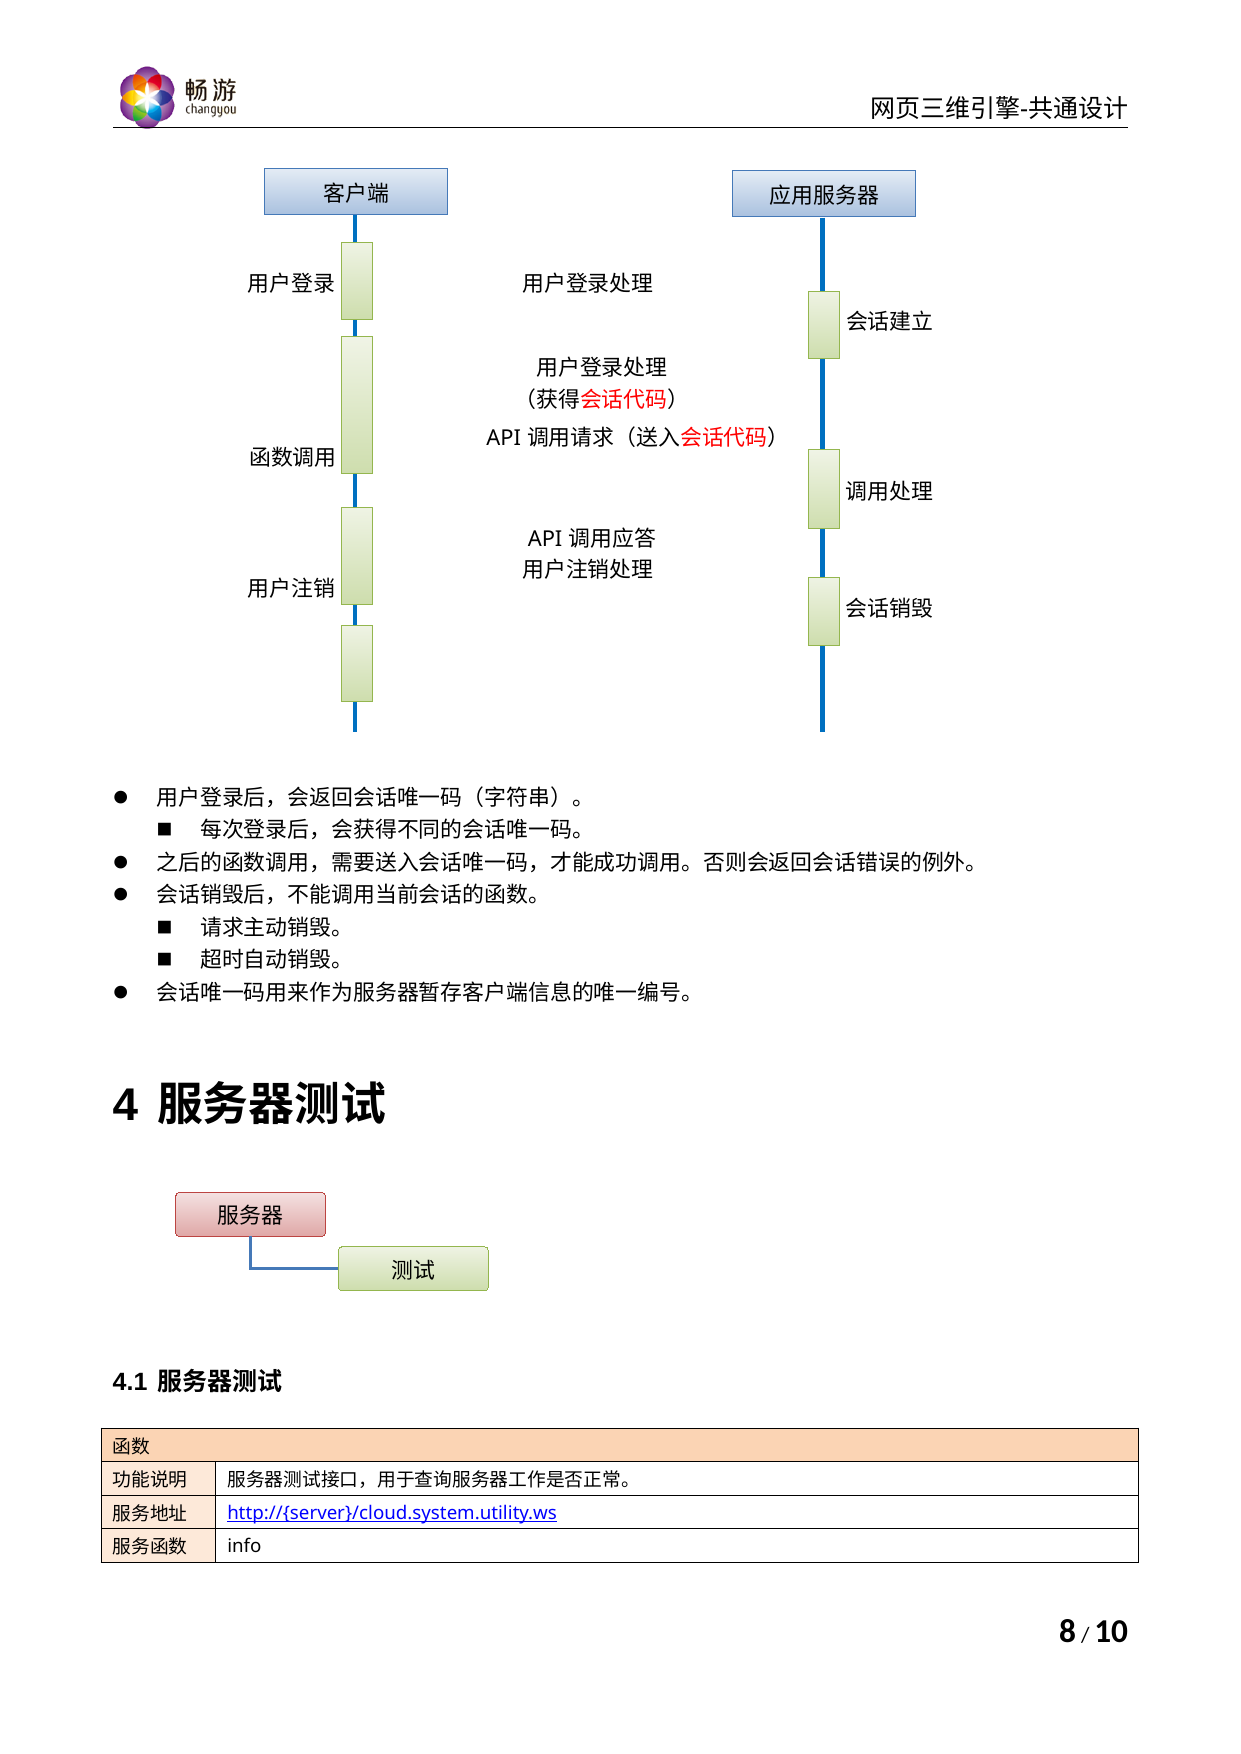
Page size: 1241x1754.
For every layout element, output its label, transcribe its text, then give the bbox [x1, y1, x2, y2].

list 用户登录后，会返回会话唯一码（字符串）。 [112, 779, 1128, 812]
table_cell http://{server}/cloud.system.utility.ws [216, 1496, 1138, 1528]
table_cell 服务函数 [102, 1529, 215, 1562]
list 超时自动销毁。 [156, 942, 1128, 974]
picture [110, 63, 252, 131]
list 请求主动销毁。 [156, 909, 1128, 942]
text 服务器测试 [112, 1347, 1128, 1412]
list 之后的函数调用，需要送入会话唯一码，才能成功调用。否则会返回会话错误的例外。 [112, 844, 1128, 877]
list 每次登录后，会获得不同的会话唯一码。 [156, 812, 1128, 844]
table_header 函数 [102, 1429, 1138, 1461]
table_cell 服务地址 [102, 1496, 215, 1528]
table_cell 功能说明 [102, 1462, 215, 1495]
table_cell info [216, 1529, 1138, 1562]
table_cell 服务器测试接口，用于查询服务器工作是否正常。 [216, 1462, 1138, 1495]
subtitle 服务器测试 [112, 1052, 1128, 1149]
list 会话唯一码用来作为服务器暂存客户端信息的唯一编号。 [112, 974, 1128, 1007]
list 会话销毁后，不能调用当前会话的函数。 [112, 877, 1128, 909]
